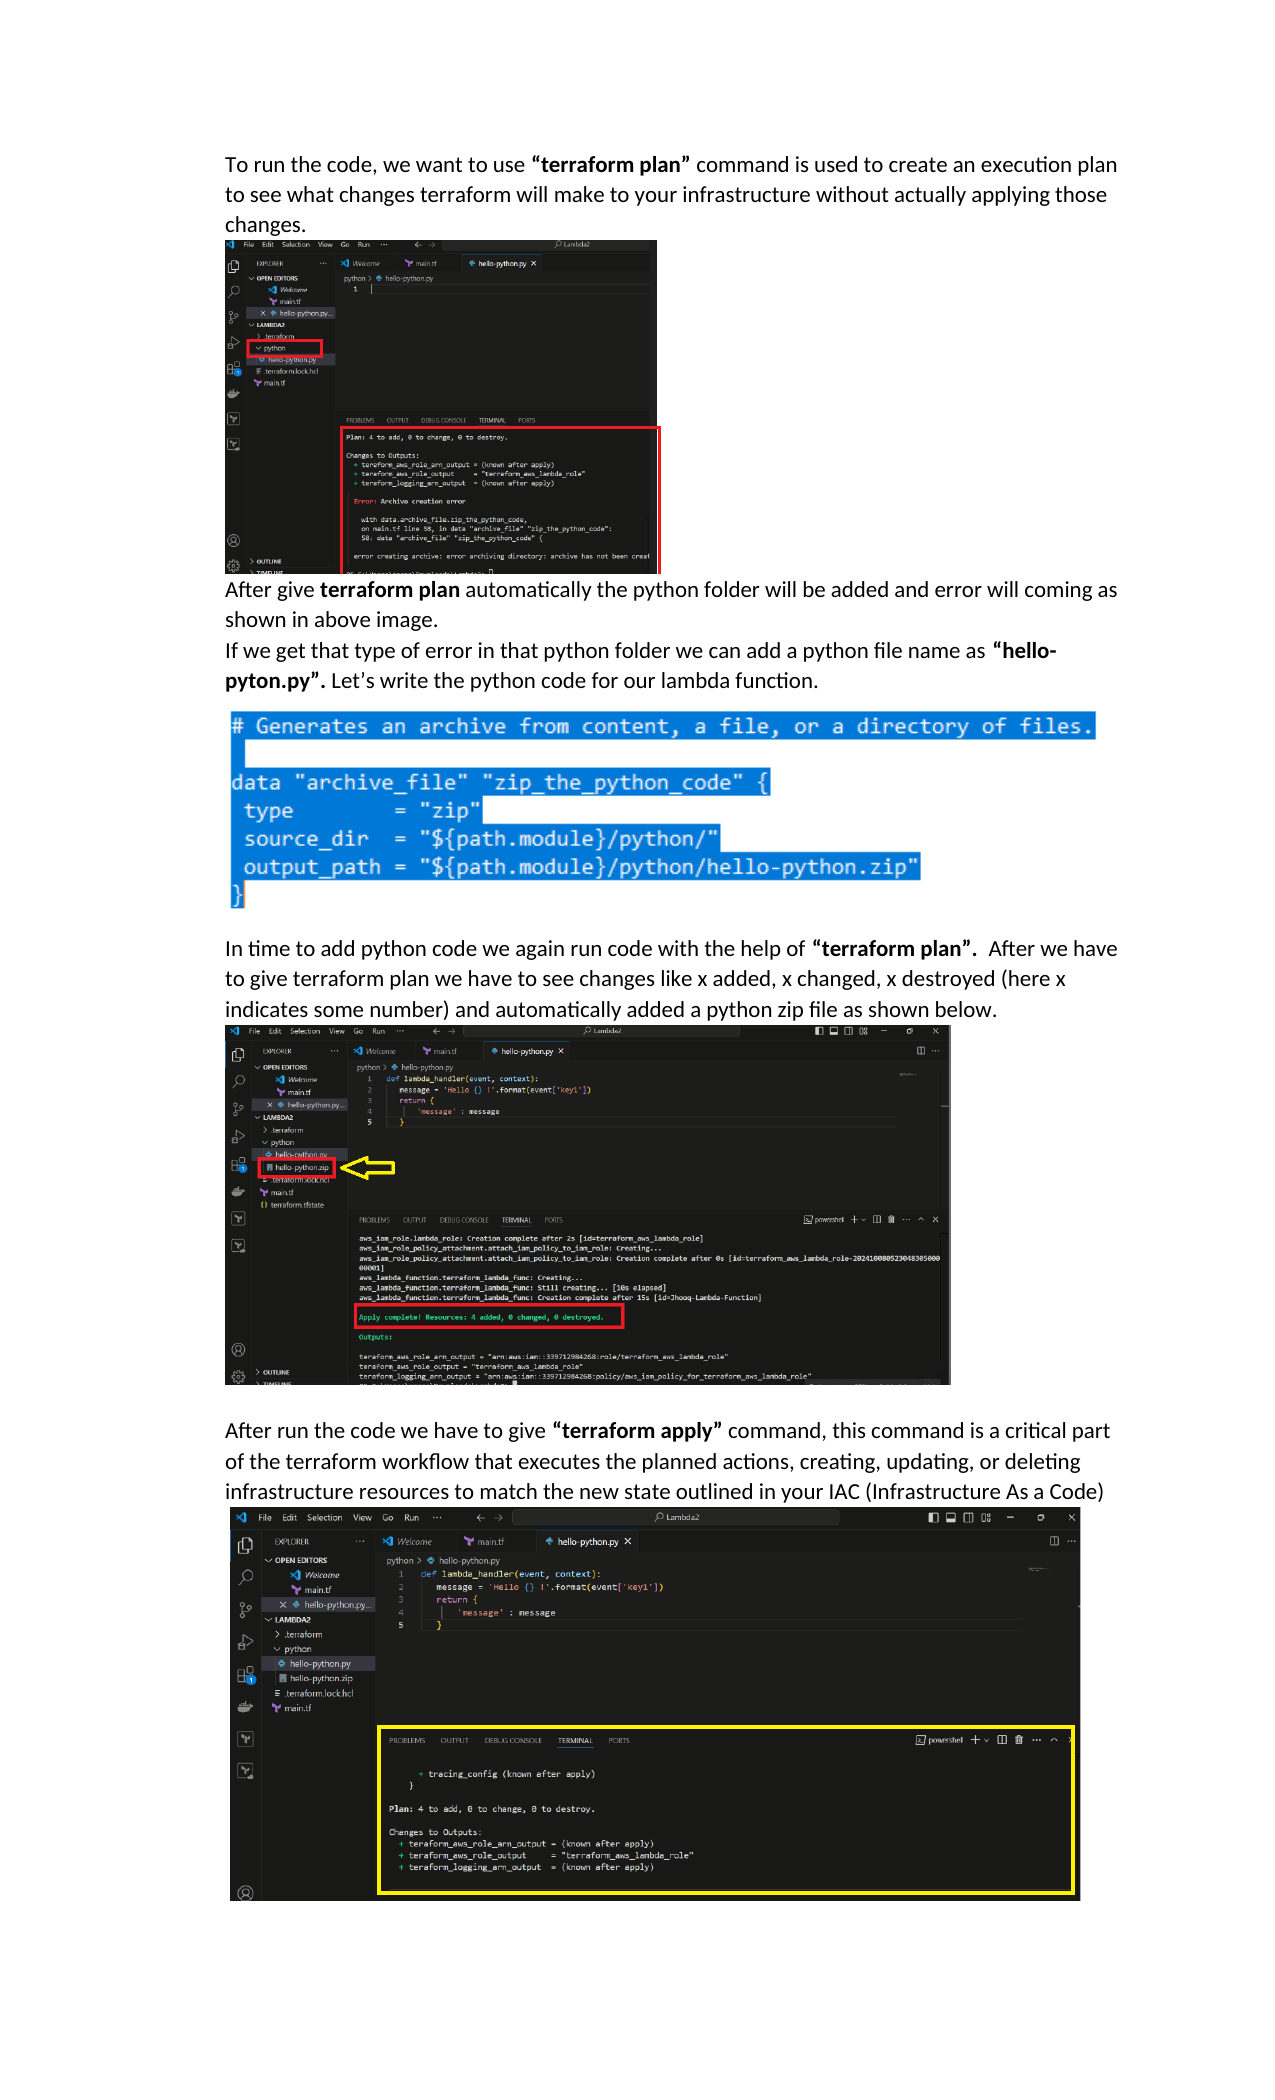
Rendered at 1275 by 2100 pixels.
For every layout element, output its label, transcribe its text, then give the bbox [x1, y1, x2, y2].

list To run the code, we want to use “terraform plan” command is used to create an execution plan to see what changes terraform will make to your infrastructure without actually applying those changes. [225, 150, 1125, 238]
picture [230, 1507, 1081, 1901]
picture [225, 1025, 953, 1385]
picture [225, 696, 1168, 932]
list In time to add python code we again run code with the help of “terraform plan”. After we have to give terraform plan we have to see changes like x added, x changed, x destroyed (here x indicates some number) and automatically added a python zip file as shown below. [225, 934, 1125, 1023]
list After run the code we have to give “terraform apply” command, this command is a critical part of the terraform workflow that executes the planned actions, creating, updating, or deleting infrastructure resources to match the new state outlined in your IAC (Infrastructure As a Code) [225, 1417, 1125, 1505]
list After give terraform plan automatically the python folder will be added and error will coming as shown in above image. [225, 575, 1125, 633]
picture [225, 240, 664, 574]
list If we get that type of error in that python folder we can add a python file name as “hello-pyton.py”. Let’s write the python code for our lambda function. [225, 636, 1125, 694]
